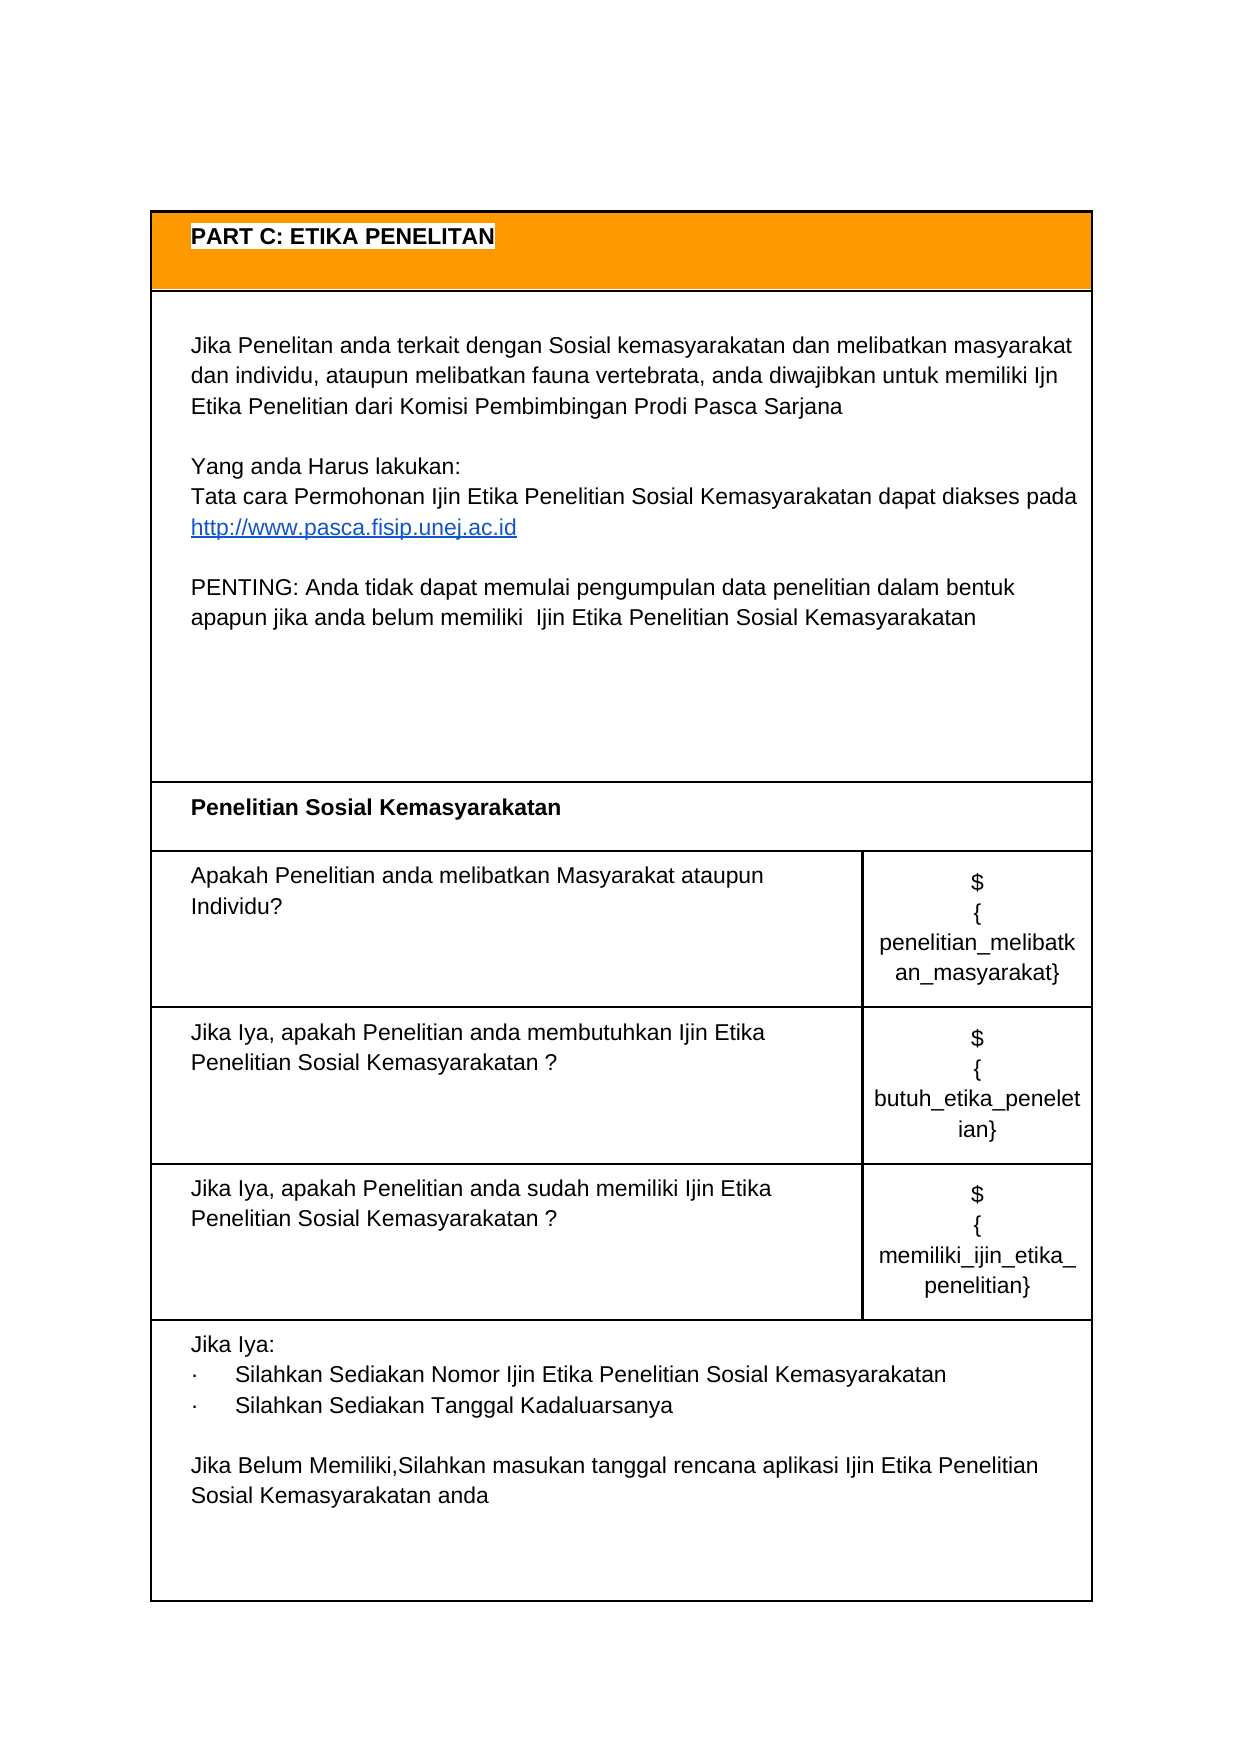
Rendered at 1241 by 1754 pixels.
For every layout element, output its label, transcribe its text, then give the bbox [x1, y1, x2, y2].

table_cell Penelitian Sosial Kemasyarakatan [152, 783, 1091, 850]
table_cell Apakah Penelitian anda melibatkan Masyarakat ataupun Individu? [152, 852, 861, 1006]
table_cell ${memiliki_ijin_etika_penelitian} [864, 1165, 1091, 1319]
table_cell Jika Iya, apakah Penelitian anda sudah memiliki Ijin Etika Penelitian Sosial Kemasyarakatan ? [152, 1165, 861, 1319]
table_cell Jika Penelitan anda terkait dengan Sosial kemasyarakatan dan melibatkan masyarakat dan individu, ataupun melibatkan fauna vertebrata, anda diwajibkan untuk memiliki Ijn Etika Penelitian dari Komisi Pembimbingan Prodi Pasca Sarjana Yang anda Harus lakukan: Tata cara Permohonan Ijin Etika Penelitian Sosial Kemasyarakatan dapat diakses pada http://www.pasca.fisip.unej.ac.id PENTING: Anda tidak dapat memulai pengumpulan data penelitian dalam bentuk apapun jika anda belum memiliki Ijin Etika Penelitian Sosial Kemasyarakatan [152, 292, 1091, 781]
table_cell Jika Iya, apakah Penelitian anda membutuhkan Ijin Etika Penelitian Sosial Kemasyarakatan ? [152, 1008, 861, 1162]
table_cell ${penelitian_melibatkan_masyarakat} [864, 852, 1091, 1006]
table_header PART C: ETIKA PENELITAN [152, 213, 1091, 289]
table_cell Jika Iya: · Silahkan Sediakan Nomor Ijin Etika Penelitian Sosial Kemasyarakatan · Silahkan Sediakan Tanggal Kadaluarsanya Jika Belum Memiliki,Silahkan masukan tanggal rencana aplikasi Ijin Etika Penelitian Sosial Kemasyarakatan anda [152, 1321, 1091, 1600]
table_cell ${butuh_etika_peneletian} [864, 1008, 1091, 1162]
